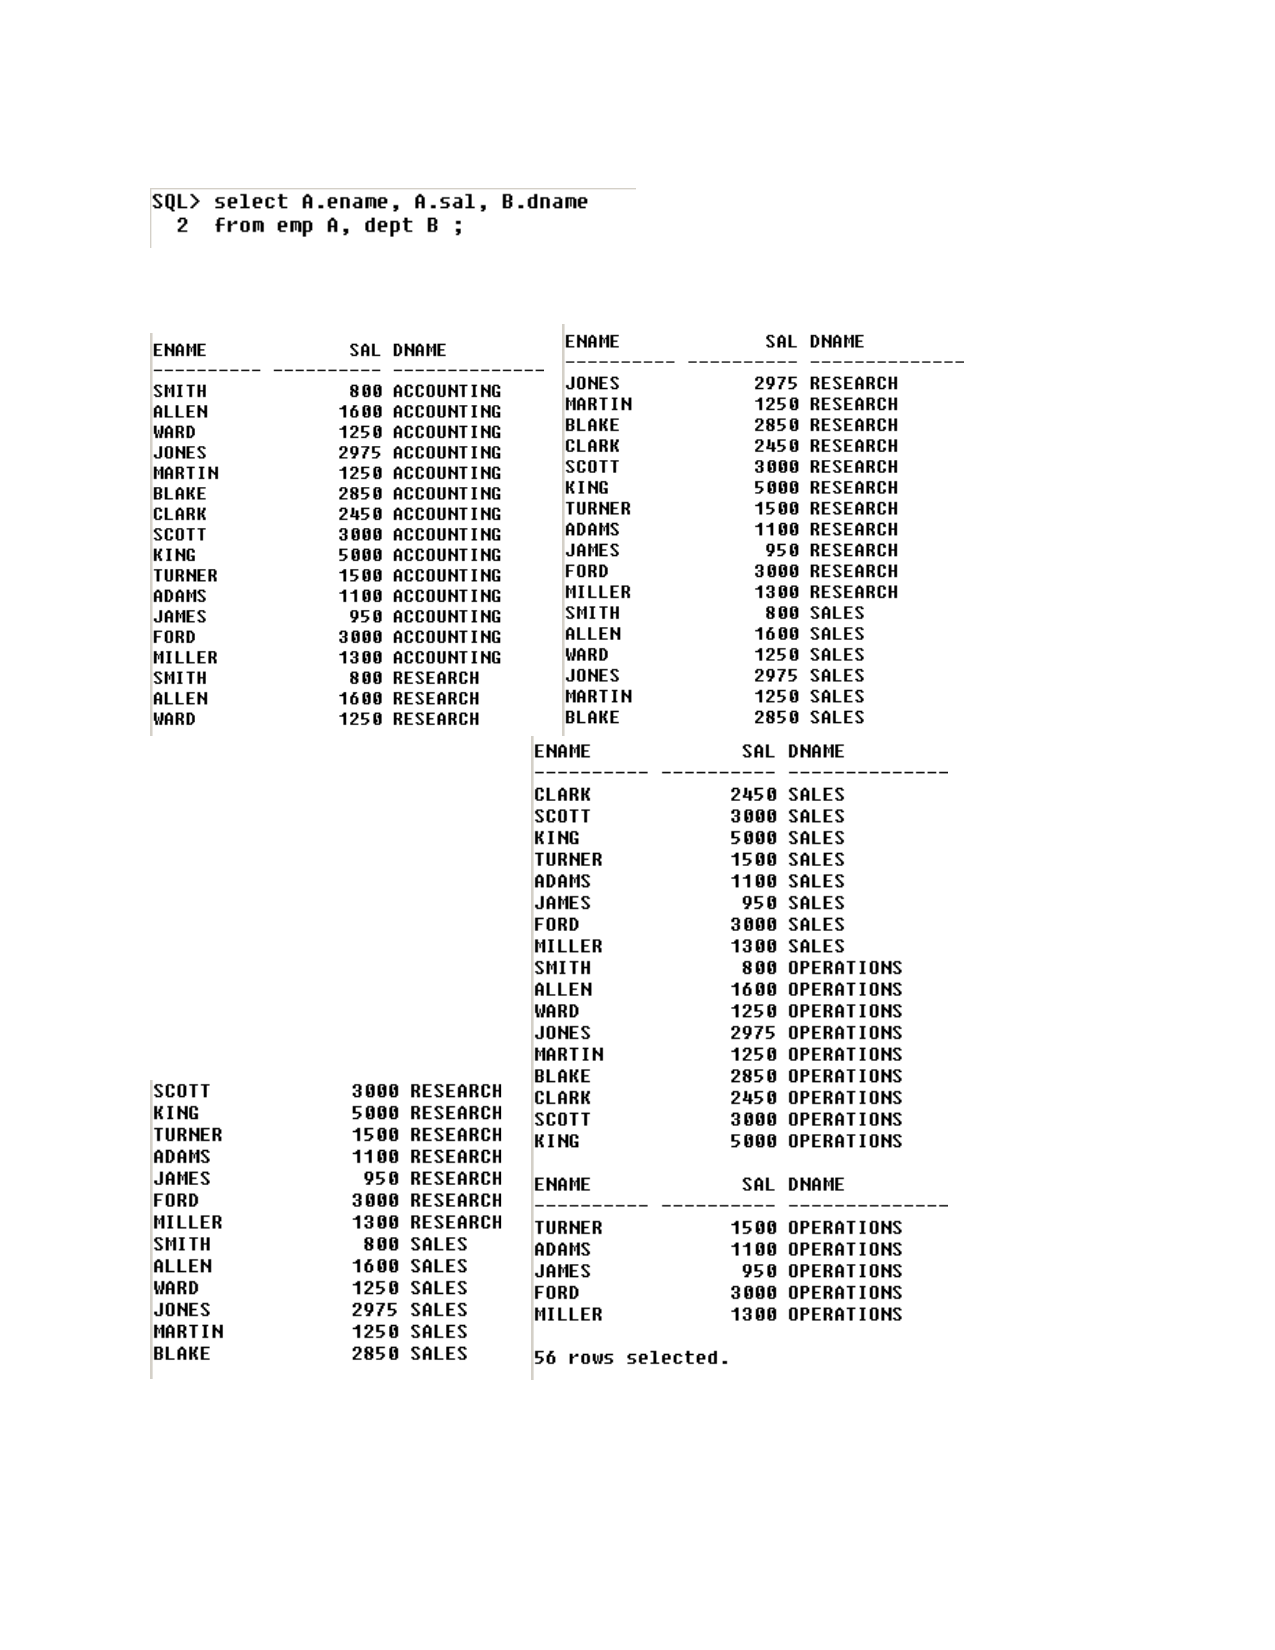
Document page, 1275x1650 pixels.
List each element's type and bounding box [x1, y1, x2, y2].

picture [150, 1080, 502, 1379]
picture [150, 188, 636, 248]
picture [150, 324, 964, 1380]
